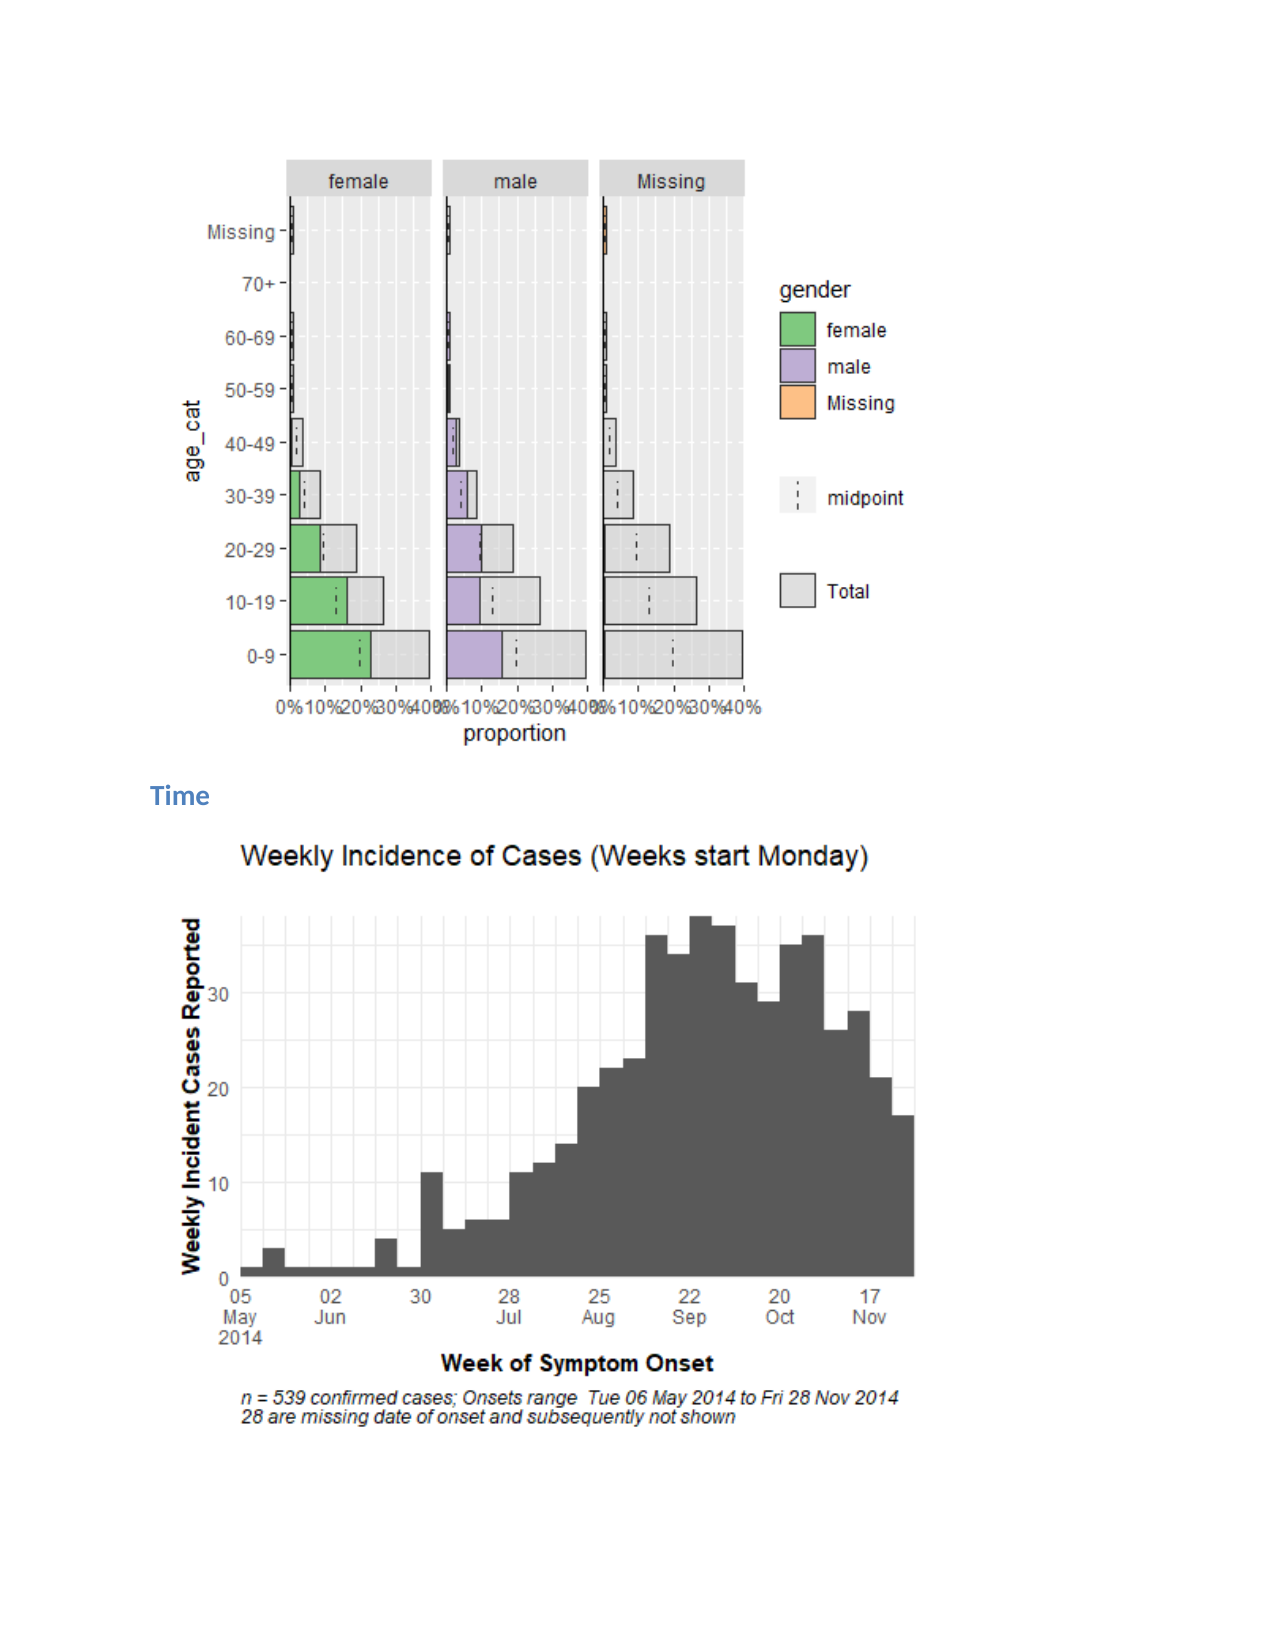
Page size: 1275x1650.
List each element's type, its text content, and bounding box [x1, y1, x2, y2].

picture [168, 831, 927, 1438]
picture [168, 150, 927, 757]
subtitle Time [150, 777, 1125, 813]
